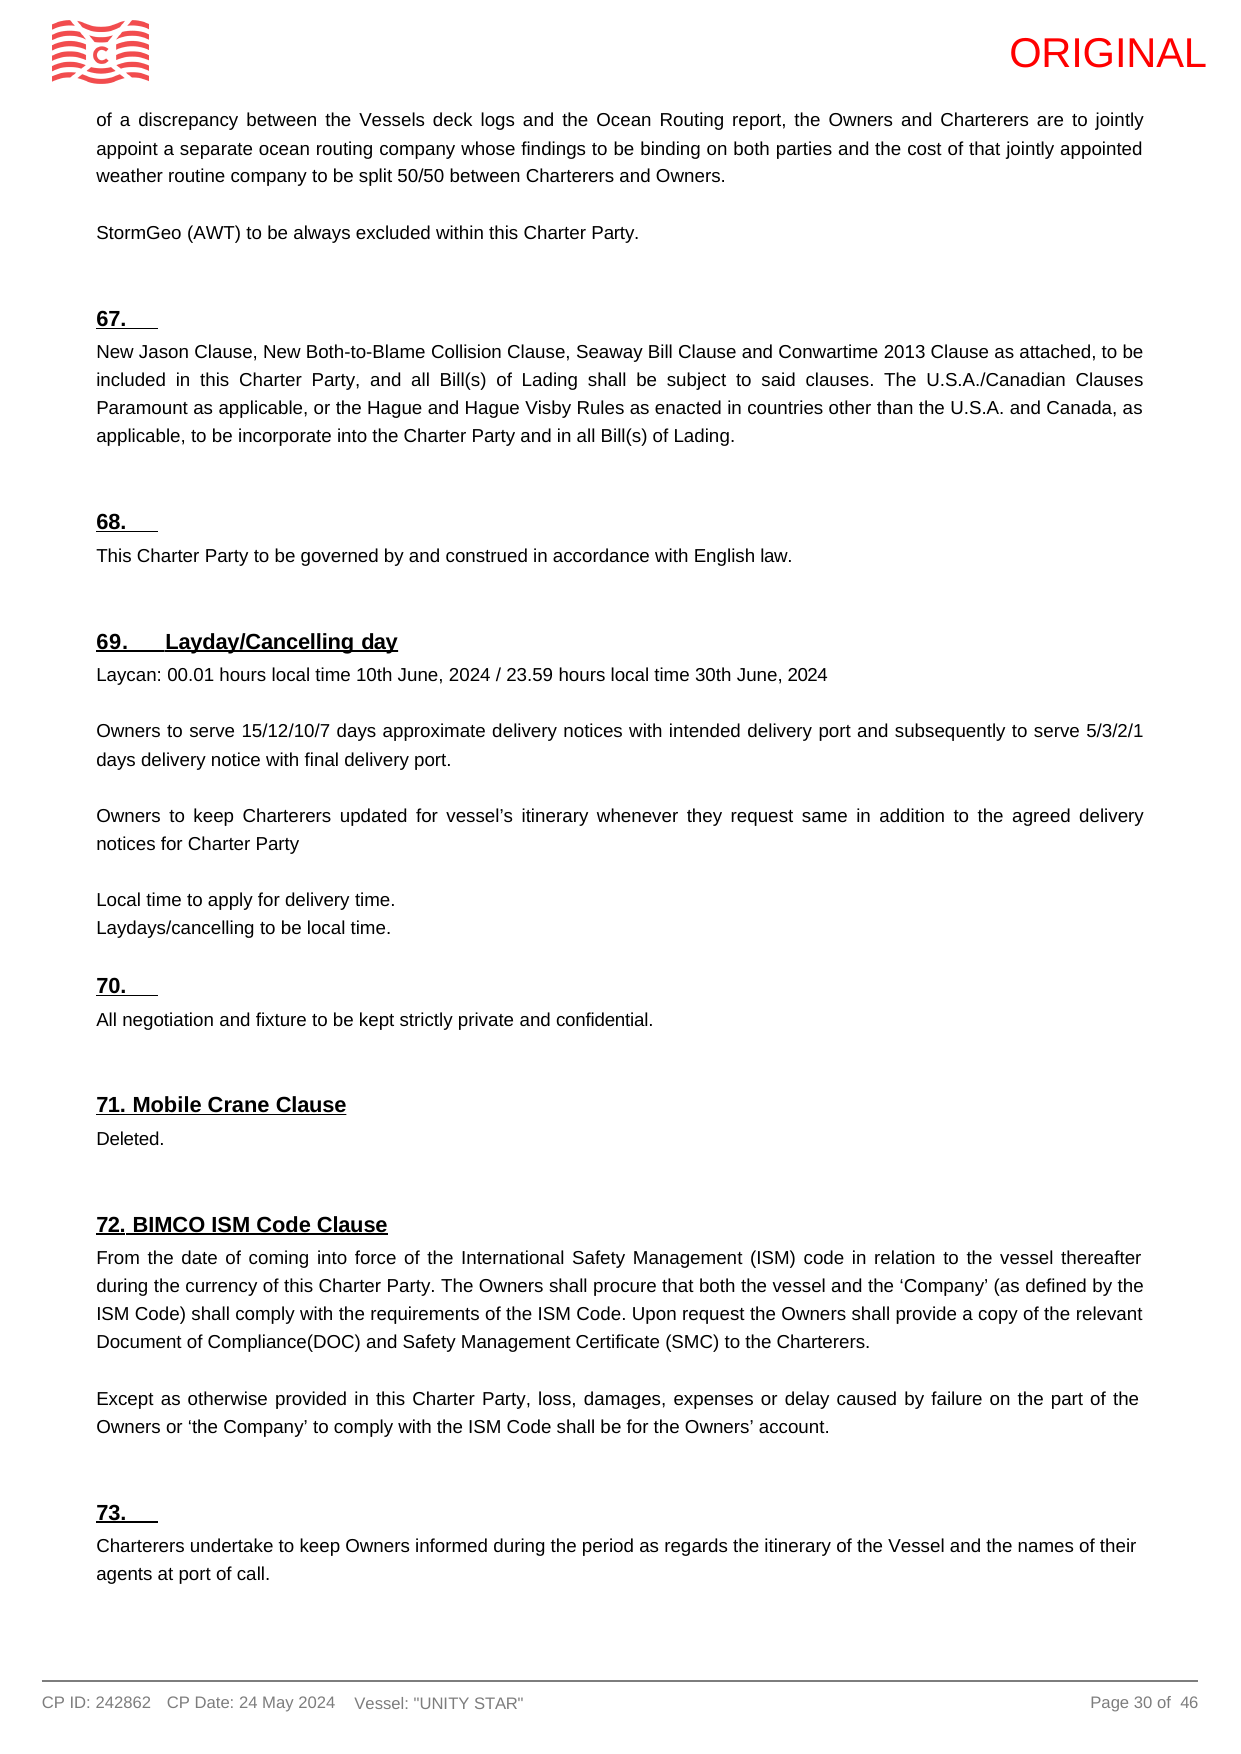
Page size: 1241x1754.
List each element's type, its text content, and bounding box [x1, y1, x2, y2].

text StormGeo (AWT) to be always excluded within this Charter Party. [96, 222, 1192, 243]
subtitle BIMCO ISM Code Clause [96, 1212, 1192, 1237]
text From the date of coming into force of the International Safety Management (ISM) code in relation to the vessel thereafter during the currency of this Charter Party. The Owners shall procure that both the vessel and the ‘Company’ (as defined by the ISM Code) shall comply with the requirements of the ISM Code. Upon request the Owners shall provide a copy of the relevant Document of Compliance(DOC) and Safety Management Certificate (SMC) to the Charterers. [96, 1247, 1144, 1353]
subtitle Mobile Crane Clause [96, 1092, 1192, 1117]
text All negotiation and fixture to be kept strictly private and confidential. [96, 1008, 1192, 1030]
text Owners to serve 15/12/10/7 days approximate delivery notices with intended delivery port and subsequently to serve 5/3/2/1 days delivery notice with final delivery port. [96, 720, 1144, 770]
text Charterers undertake to keep Owners informed during the period as regards the itinerary of the Vessel and the names of their agents at port of call. [96, 1535, 1144, 1584]
text Local time to apply for delivery time. Laydays/cancelling to be local time. [96, 889, 519, 939]
text Laycan: 00.01 hours local time 10th June, 2024 / 23.59 hours local time 30th June, 2024 [96, 664, 1192, 686]
subtitle Layday/Cancelling day [96, 628, 1192, 654]
text This Charter Party to be governed by and construed in accordance with English law. [96, 545, 1192, 566]
picture [52, 20, 149, 84]
text Owners to keep Charterers updated for vessel’s itinerary whenever they request same in addition to the agreed delivery notices for Charter Party [96, 805, 1144, 854]
text Except as otherwise provided in this Charter Party, loss, damages, expenses or delay caused by failure on the part of the Owners or ‘the Company’ to comply with the ISM Code shall be for the Owners’ account. [96, 1388, 1192, 1437]
text Deleted. [96, 1128, 1192, 1149]
text of a discrepancy between the Vessels deck logs and the Ocean Routing report, the Owners and Charterers are to jointly appoint a separate ocean routing company whose findings to be binding on both parties and the cost of that jointly appointed weather routine company to be split 50/50 between Charterers and Owners. [96, 109, 1144, 187]
text New Jason Clause, New Both-to-Blame Collision Clause, Seaway Bill Clause and Conwartime 2013 Clause as attached, to be included in this Charter Party, and all Bill(s) of Lading shall be subject to said clauses. The U.S.A./Canadian Clauses Paramount as applicable, or the Hague and Hague Visby Rules as enacted in countries other than the U.S.A. and Canada, as applicable, to be incorporate into the Charter Party and in all Bill(s) of Lading. [96, 341, 1144, 447]
